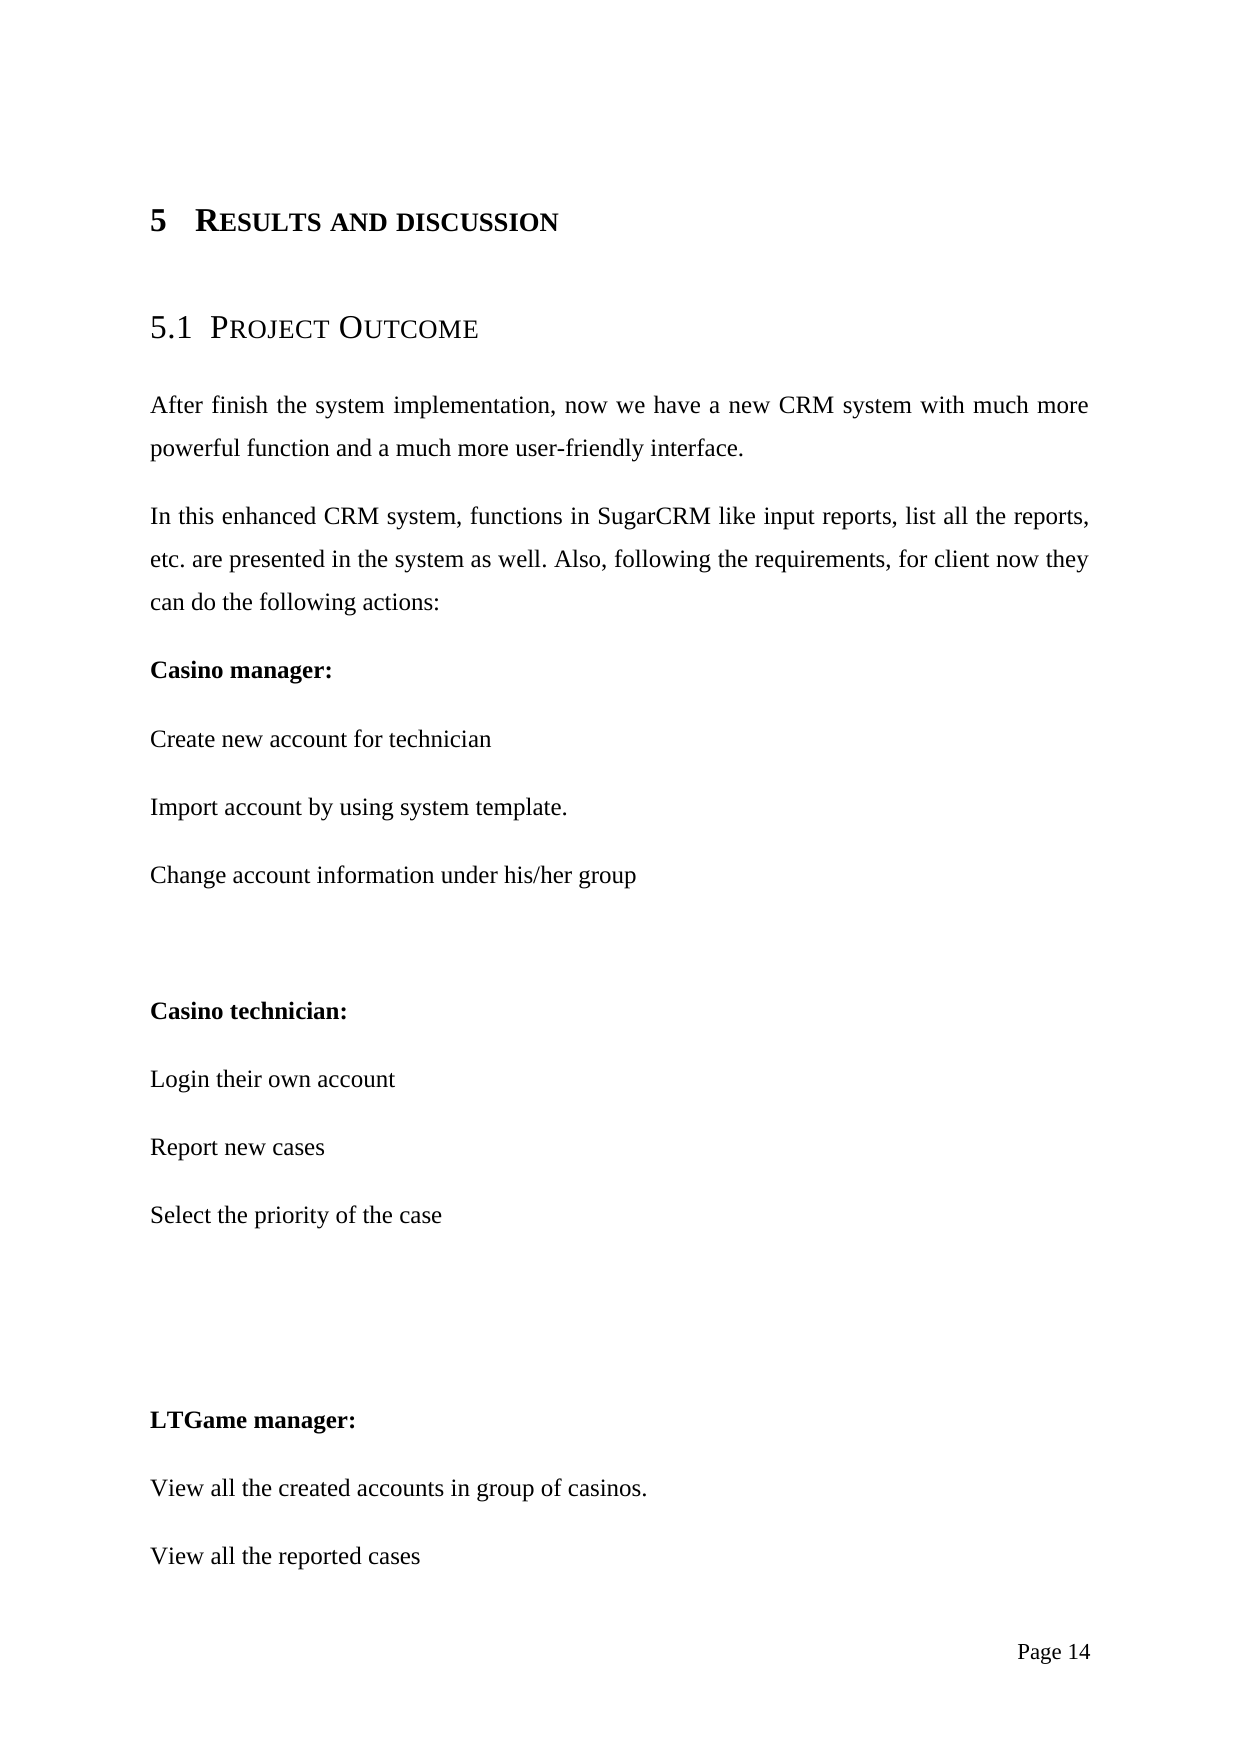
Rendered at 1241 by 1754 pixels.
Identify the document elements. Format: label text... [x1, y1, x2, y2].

text Casino manager: [150, 656, 1090, 684]
text Create new account for technician [150, 724, 1090, 752]
text View all the reported cases [150, 1541, 1090, 1570]
text Report new cases [150, 1132, 1090, 1161]
text View all the created accounts in group of casinos. [150, 1473, 1090, 1502]
text Change account information under his/her group [150, 860, 1090, 889]
text Casino technician: [150, 996, 1090, 1025]
subtitle Project Outcome [150, 307, 1090, 346]
text In this enhanced CRM system, functions in SugarCRM like input reports, list all the reports, etc. are presented in the system as well. Also, following the requirements, for client now they can do the following actions: [150, 501, 1090, 616]
text After finish the system implementation, now we have a new CRM system with much more powerful function and a much more user-friendly interface. [150, 390, 1090, 462]
subtitle Results and discussion [150, 200, 1090, 238]
text Login their own account [150, 1064, 1090, 1093]
text Select the priority of the case [150, 1201, 1090, 1229]
text Import account by using system template. [150, 792, 1090, 821]
text LTGame manager: [150, 1405, 1090, 1434]
